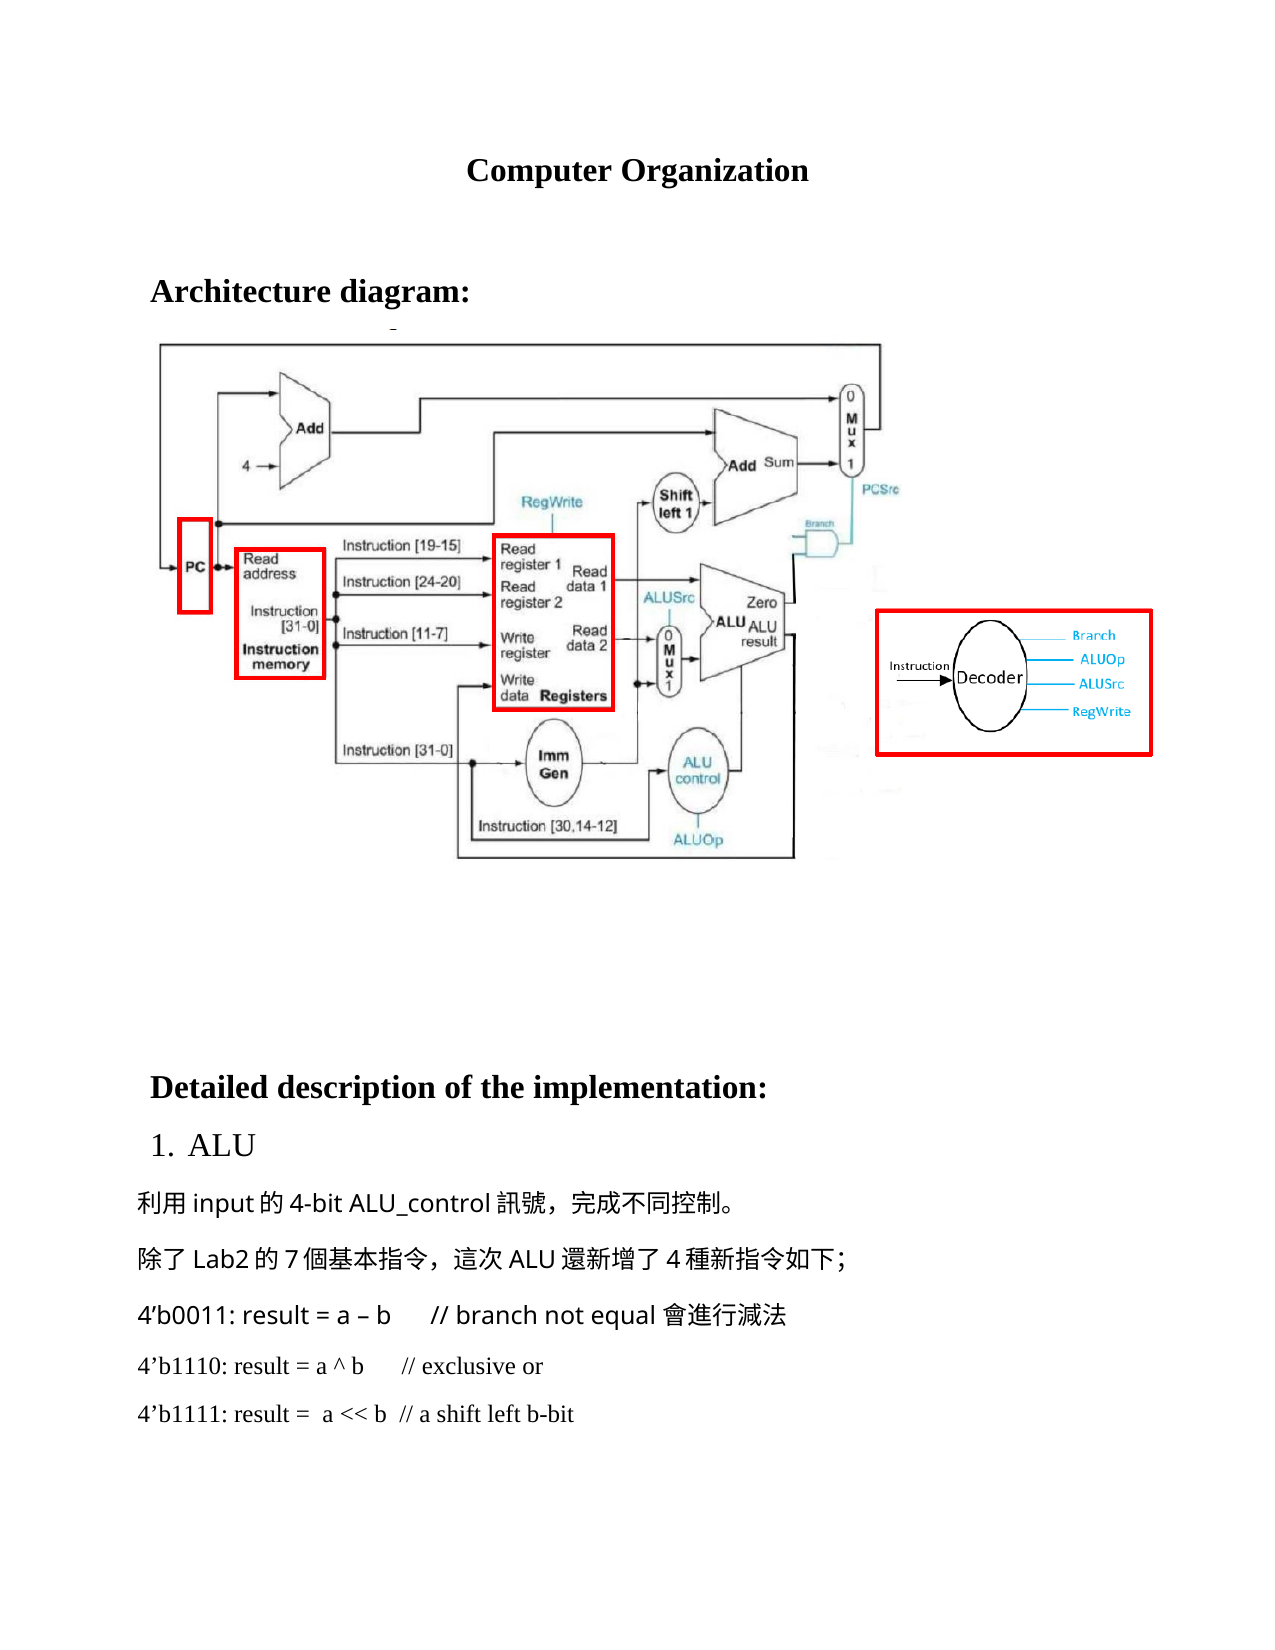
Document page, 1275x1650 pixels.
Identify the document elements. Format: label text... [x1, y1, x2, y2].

text Architecture diagram: [150, 271, 1125, 309]
text Detailed description of the implementation: [150, 1068, 1125, 1106]
text 4’b1111: result = a << b // a shift left b-bit [137, 1399, 1125, 1427]
text Computer Organization [150, 150, 1125, 188]
text 4’b1110: result = a ^ b // exclusive or [137, 1351, 1125, 1380]
picture [150, 329, 1162, 875]
list ALU [150, 1126, 1125, 1164]
